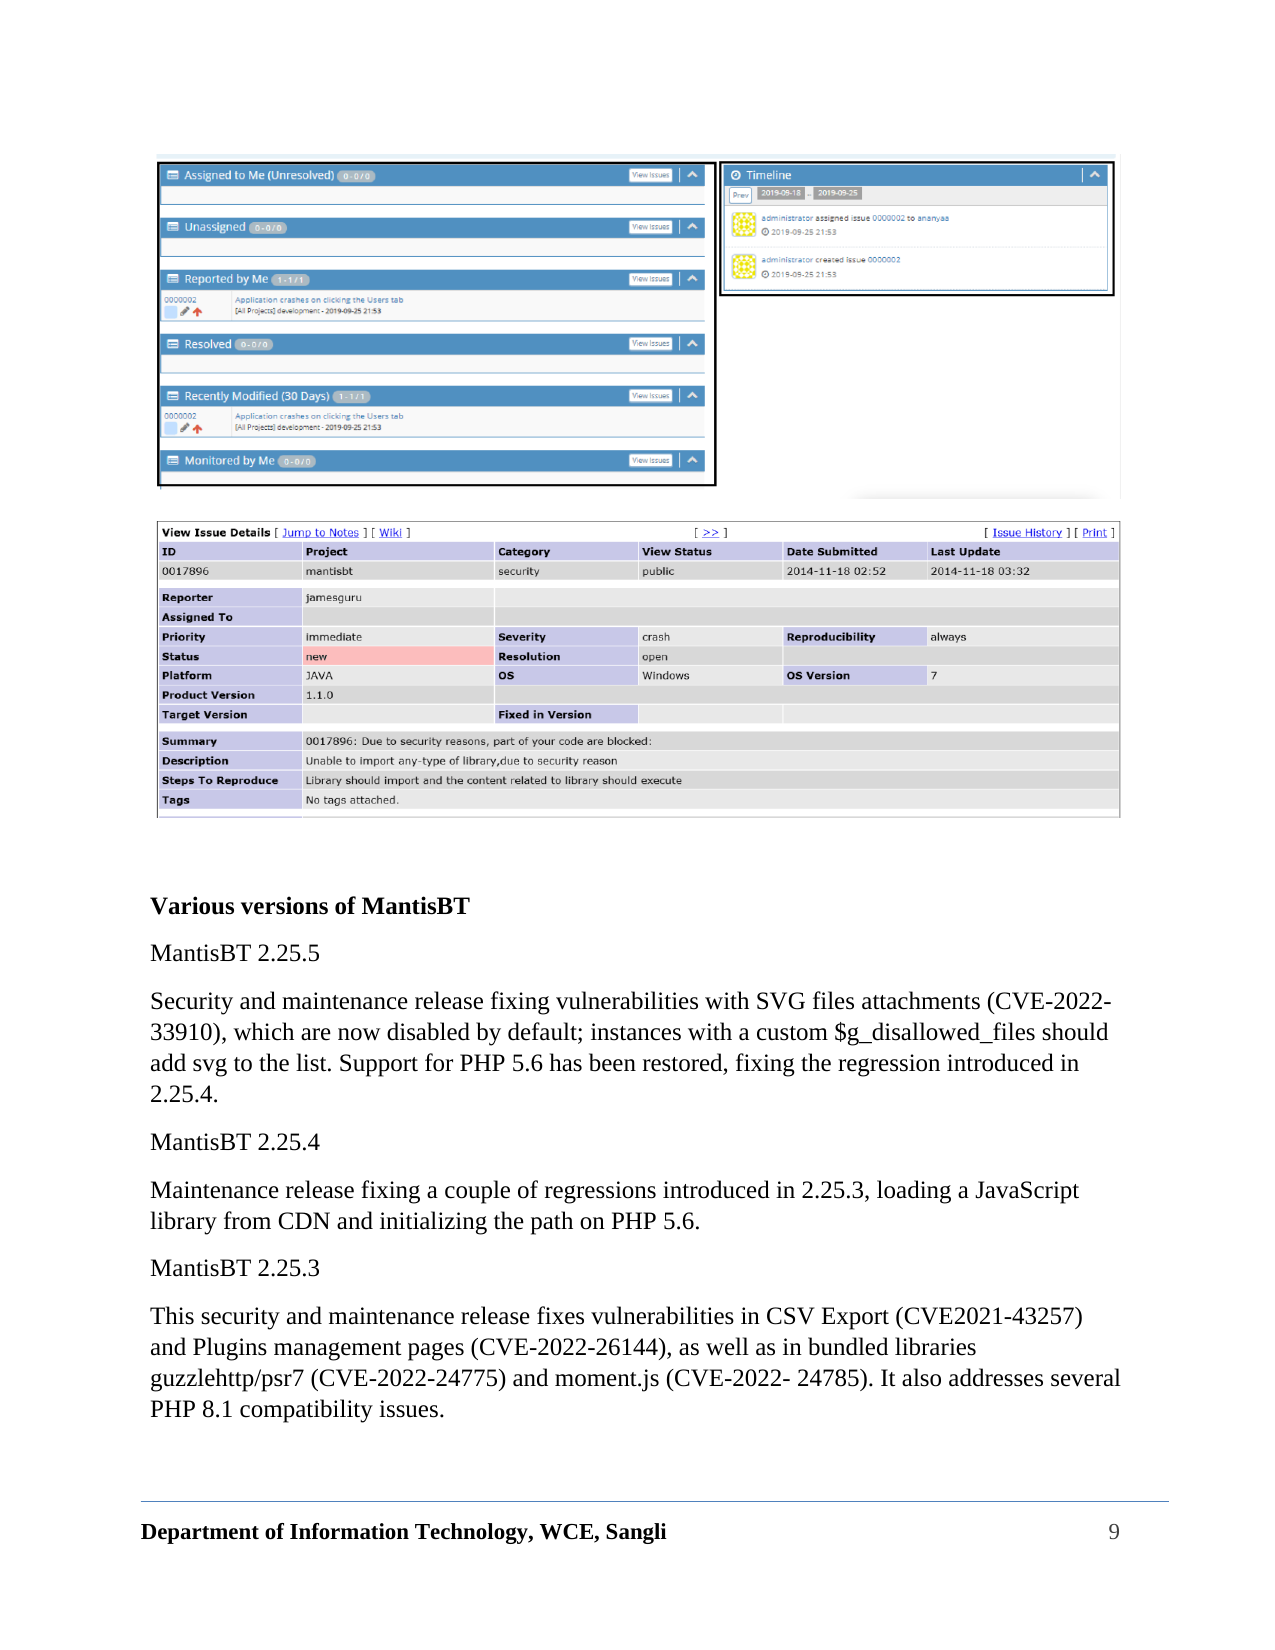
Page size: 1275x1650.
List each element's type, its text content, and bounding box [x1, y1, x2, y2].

picture [150, 150, 1125, 825]
text Various versions of MantisBT [150, 891, 1125, 919]
text This security and maintenance release fixes vulnerabilities in CSV Export (CVE2021-43257) and Plugins management pages (CVE-2022-26144), as well as in bundled libraries guzzlehttp/psr7 (CVE-2022-24775) and moment.js (CVE-2022- 24785). It also addresses several PHP 8.1 compatibility issues. [150, 1301, 1125, 1423]
text MantisBT 2.25.5 [150, 938, 1125, 967]
text MantisBT 2.25.4 [150, 1127, 1125, 1156]
text Maintenance release fixing a couple of regressions introduced in 2.25.3, loading a JavaScript library from CDN and initializing the path on PHP 5.6. [150, 1175, 1125, 1234]
text Security and maintenance release fixing vulnerabilities with SVG files attachments (CVE-2022-33910), which are now disabled by default; instances with a custom $g_disallowed_files should add svg to the list. Support for PHP 5.6 has been restored, fixing the regression introduced in 2.25.4. [150, 986, 1125, 1108]
text MantisBT 2.25.3 [150, 1253, 1125, 1282]
